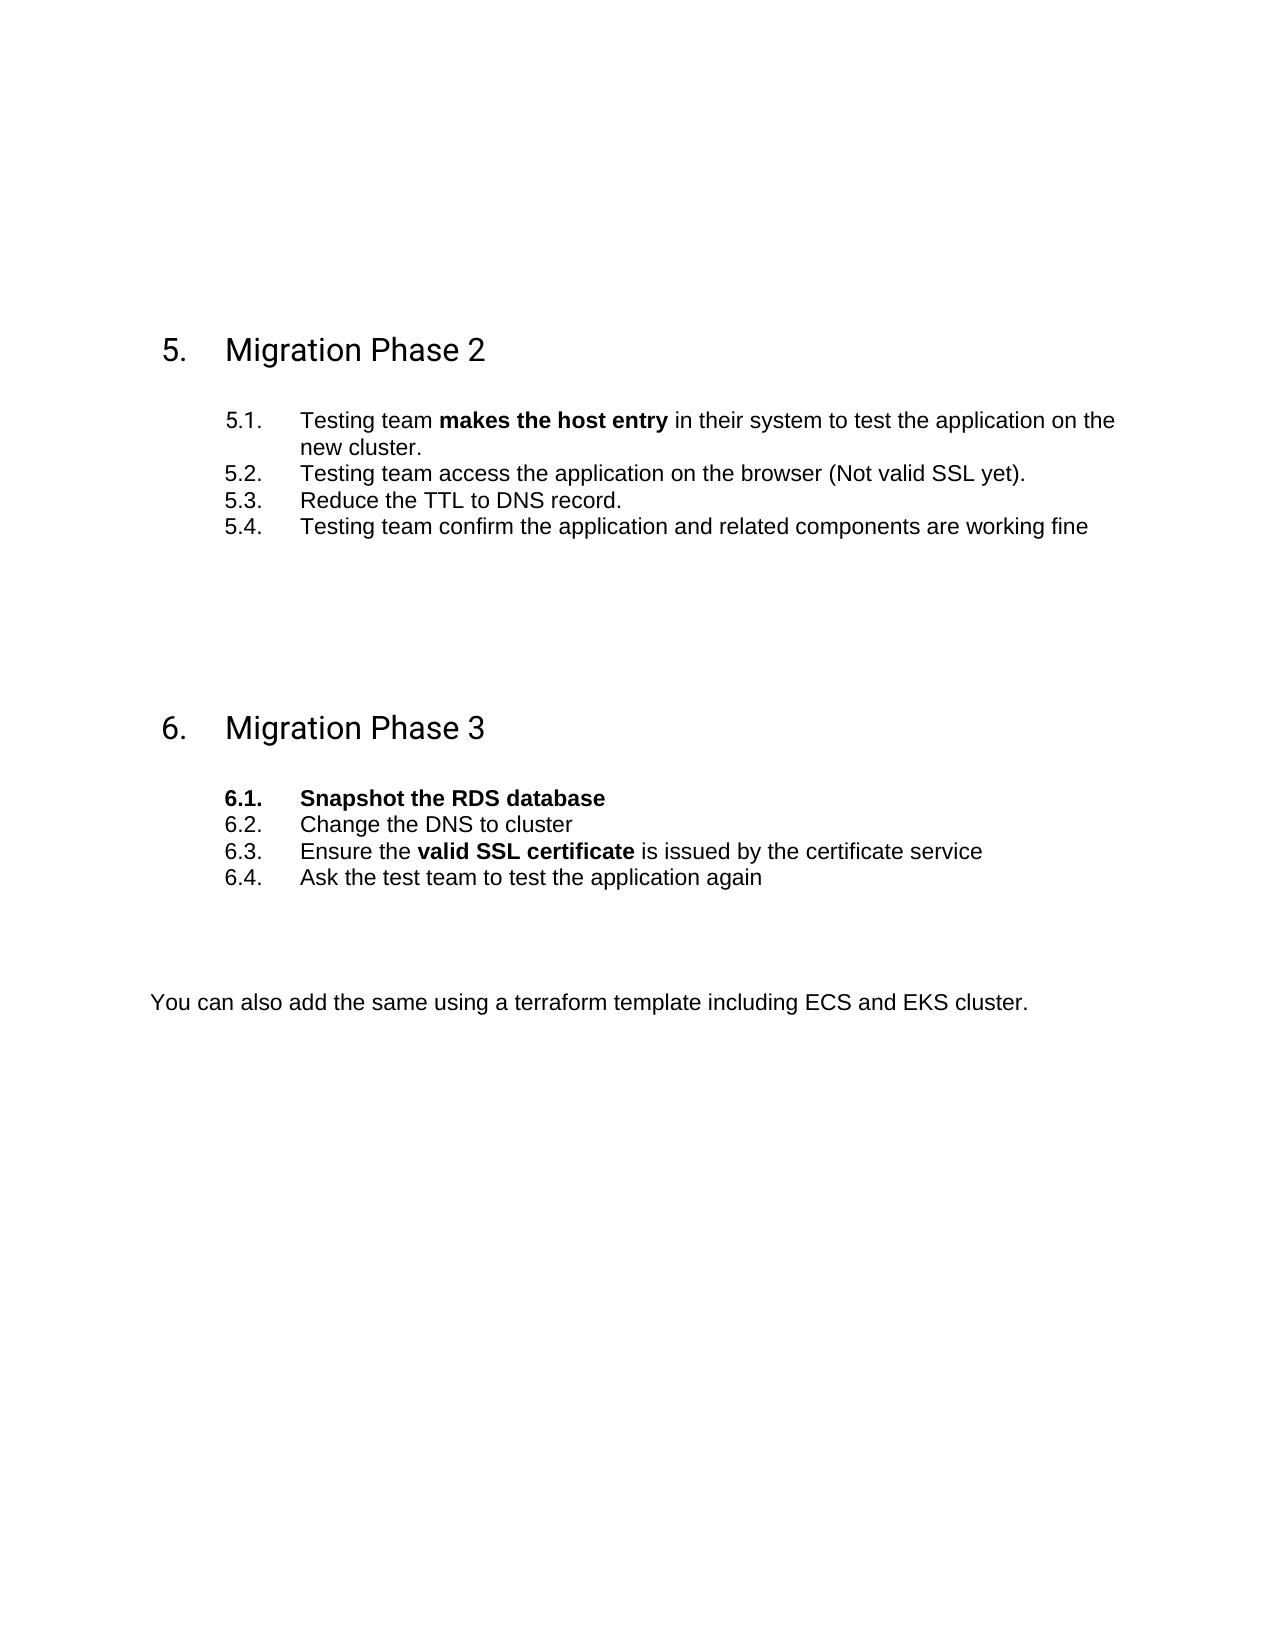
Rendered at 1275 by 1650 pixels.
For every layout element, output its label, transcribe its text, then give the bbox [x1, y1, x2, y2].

list Testing team access the application on the browser (Not valid SSL yet). [262, 460, 1125, 487]
list Change the DNS to cluster [262, 811, 1125, 838]
text You can also add the same using a terraform template including ECS and EKS cluster. [150, 988, 1125, 1015]
list Migration Phase 3 [187, 709, 1125, 747]
list Migration Phase 2 [187, 331, 1125, 369]
list Ensure the valid SSL certificate is issued by the certificate service [262, 838, 1125, 864]
list Testing team confirm the application and related components are working fine [262, 513, 1125, 539]
list Snapshot the RDS database [262, 785, 1125, 811]
list Reduce the TTL to DNS record. [262, 487, 1125, 513]
list Testing team makes the host entry in their system to test the application on the new cluster. [262, 407, 1125, 460]
list Ask the test team to test the application again [262, 864, 1125, 890]
